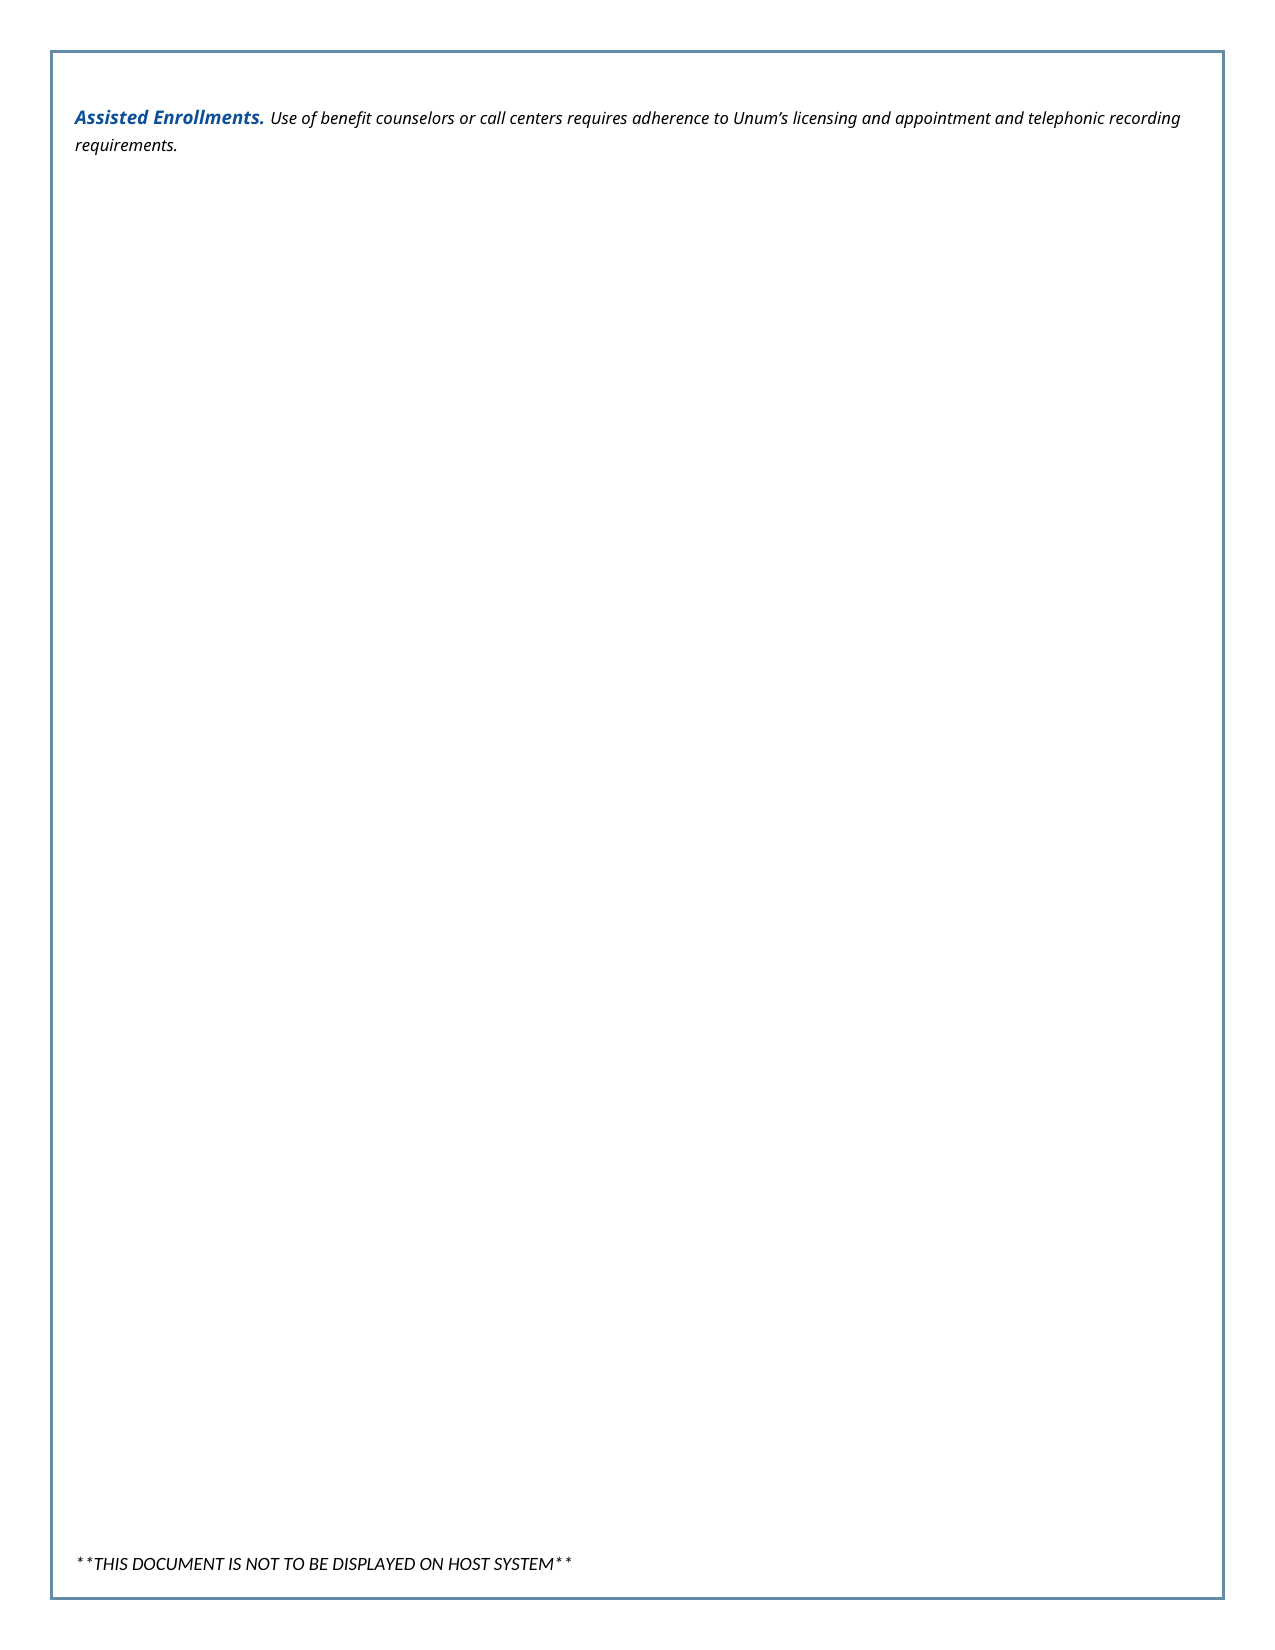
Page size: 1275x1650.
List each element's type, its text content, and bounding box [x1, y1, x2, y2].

text Assisted Enrollments. Use of benefit counselors or call centers requires adherence to Unum’s licensing and appointment and telephonic recording requirements. [75, 104, 1200, 156]
